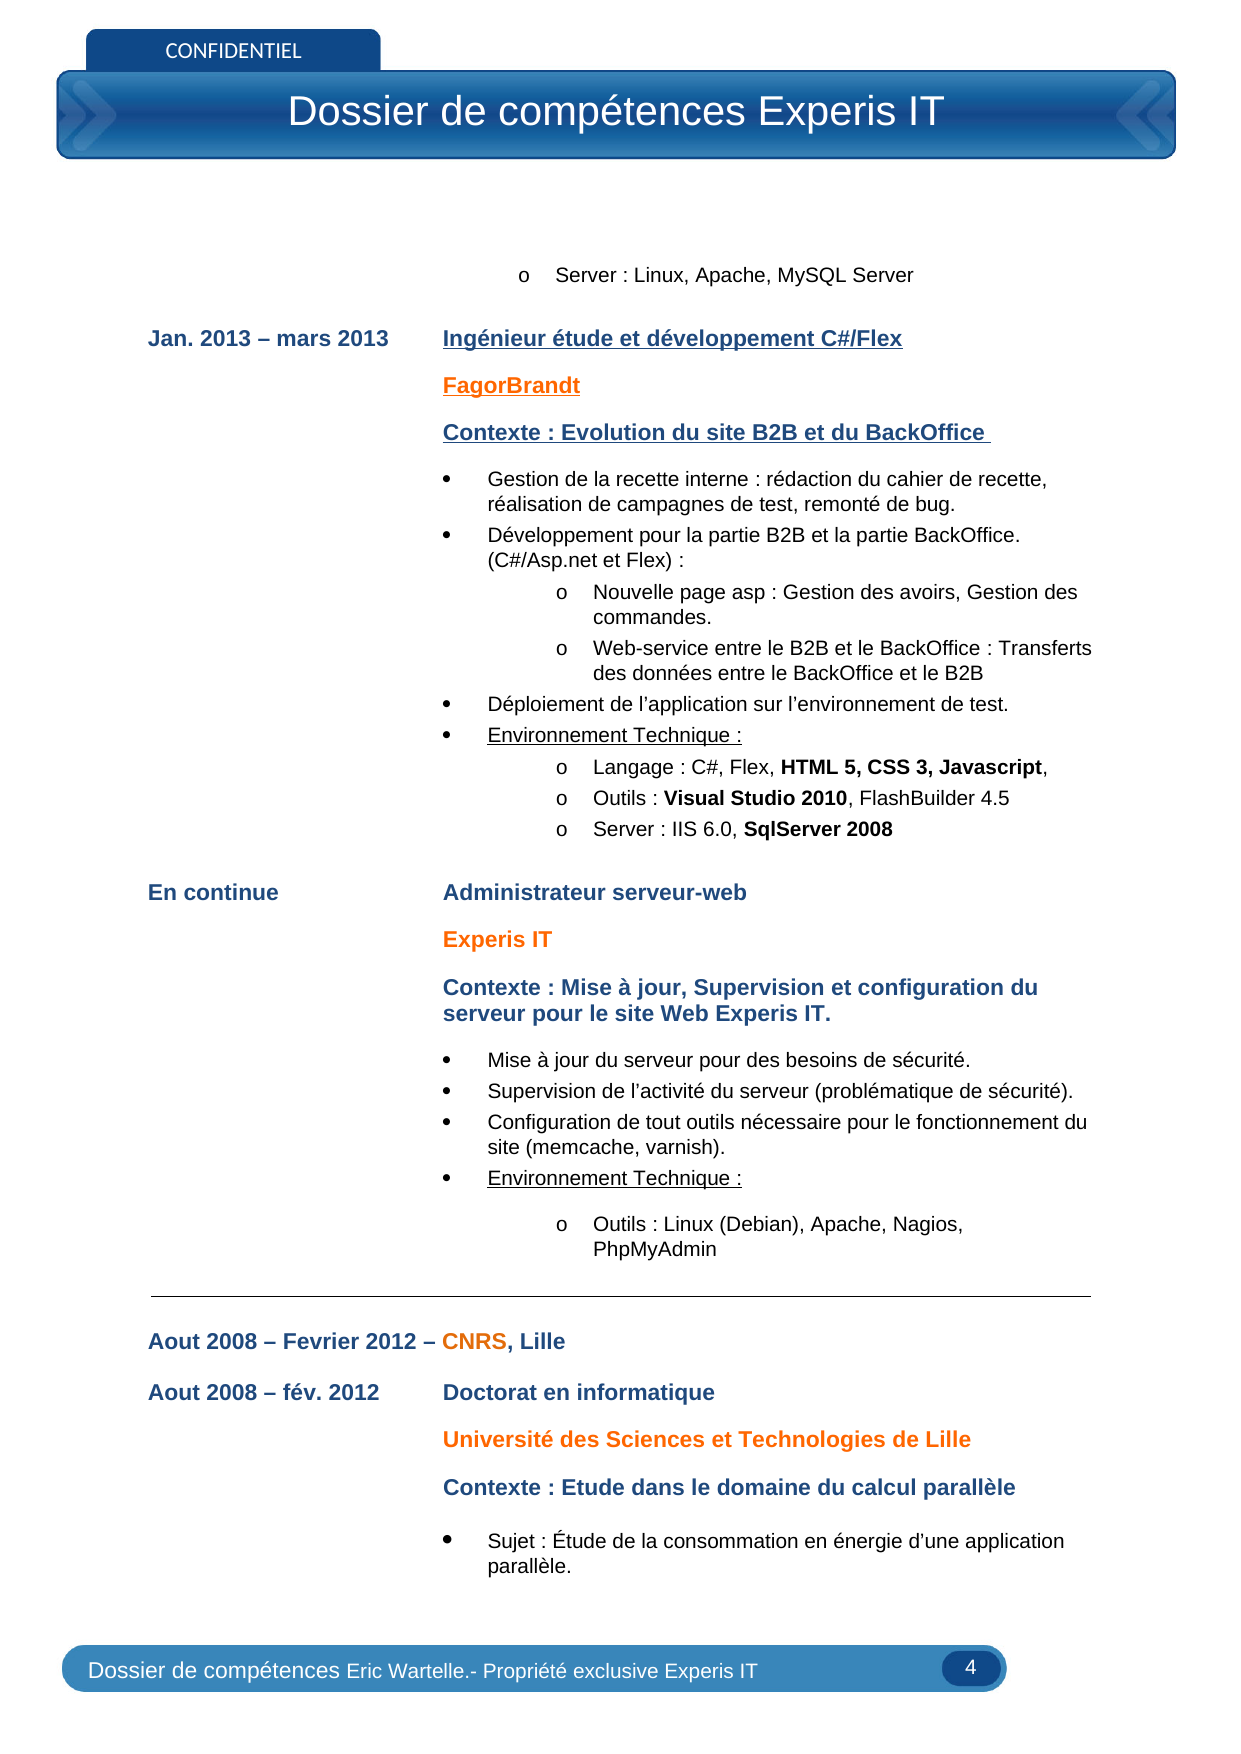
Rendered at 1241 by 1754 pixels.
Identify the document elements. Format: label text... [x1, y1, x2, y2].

list Sujet : Étude de la consommation en énergie d’une application parallèle. [443, 1529, 1093, 1578]
list Environnement Technique : [443, 1166, 1093, 1191]
list Contexte : Evolution du site B2B et du BackOffice [406, 419, 1093, 446]
list Server : Linux, Apache, MySQL Server [518, 262, 1093, 287]
list Gestion de la recette interne : rédaction du cahier de recette, réalisation de campagnes de test, remonté de bug. [443, 467, 1093, 517]
text Aout 2008 – Fevrier 2012 – CNRS, Lille [148, 1328, 1093, 1354]
list En continue Administrateur serveur-web [148, 879, 1093, 905]
list Environnement Technique : [443, 723, 1093, 748]
list Nouvelle page asp : Gestion des avoirs, Gestion des commandes. [555, 579, 1093, 629]
list Outils : Visual Studio 2010, FlashBuilder 4.5 [555, 785, 1093, 810]
text Contexte : Etude dans le domaine du calcul parallèle [443, 1474, 1093, 1500]
list Langage : C#, Flex, HTML 5, CSS 3, Javascript, [555, 754, 1093, 779]
list Supervision de l’activité du serveur (problématique de sécurité). [443, 1078, 1093, 1103]
list FagorBrandt [406, 372, 1093, 398]
list Web-service entre le B2B et le BackOffice : Transferts des données entre le BackOffice et le B2B [555, 635, 1093, 685]
list Déploiement de l’application sur l’environnement de test. [443, 692, 1093, 717]
list Université des Sciences et Technologies de Lille [406, 1426, 1093, 1453]
list Contexte : Mise à jour, Supervision et configuration du serveur pour le site Web Experis IT. [443, 973, 1093, 1026]
list Jan. 2013 – mars 2013 Ingénieur étude et développement C#/Flex [148, 325, 1093, 351]
list Configuration de tout outils nécessaire pour le fonctionnement du site (memcache, varnish). [443, 1109, 1093, 1159]
list Experis IT [406, 926, 1093, 953]
text Aout 2008 – fév. 2012 Doctorat en informatique [148, 1379, 1093, 1406]
list Outils : Linux (Debian), Apache, Nagios, PhpMyAdmin [555, 1212, 1093, 1262]
list Server : IIS 6.0, SqlServer 2008 [555, 817, 1093, 842]
picture [0, 0, 1235, 265]
picture [2, 1615, 1241, 1751]
list Développement pour la partie B2B et la partie BackOffice. (C#/Asp.net et Flex) : [443, 523, 1093, 573]
list Mise à jour du serveur pour des besoins de sécurité. [443, 1047, 1093, 1072]
